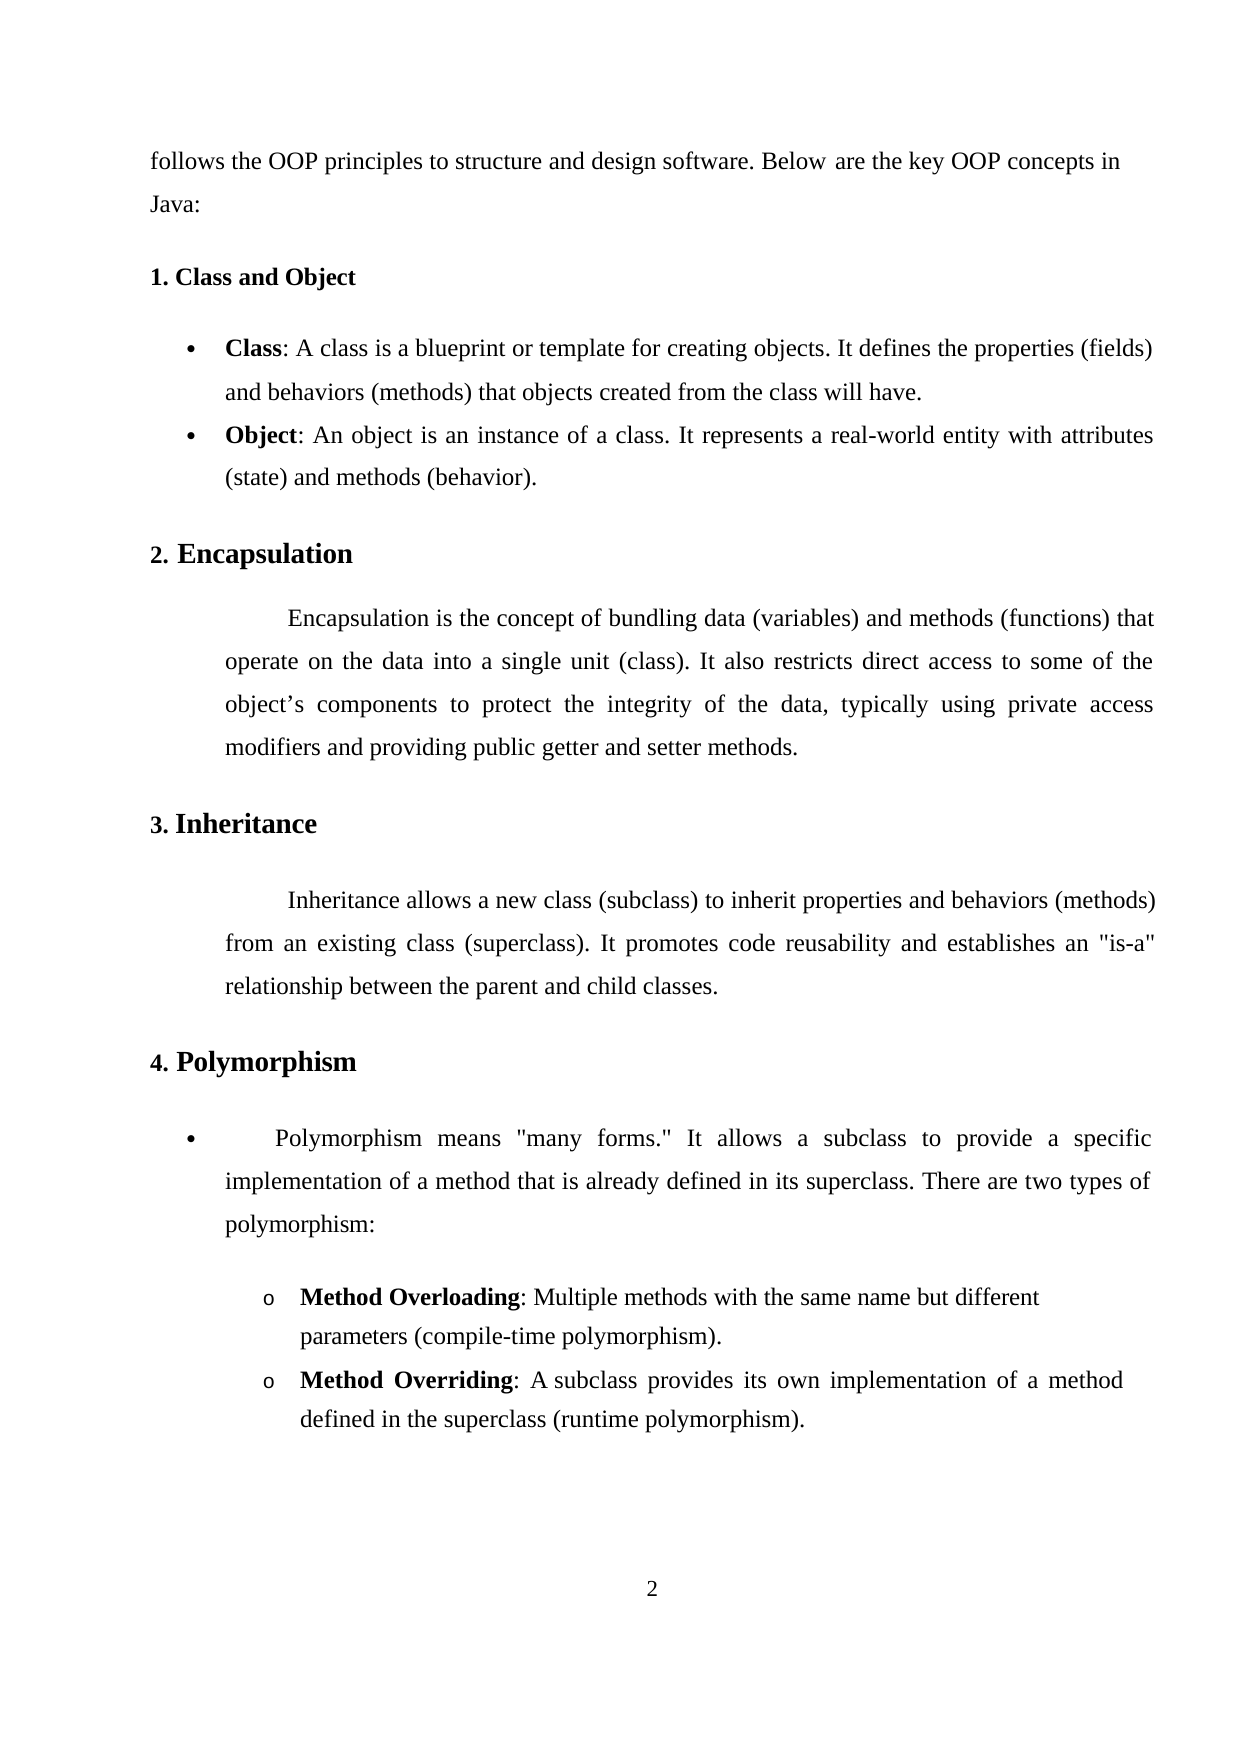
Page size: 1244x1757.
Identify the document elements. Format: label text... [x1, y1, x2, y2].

subtitle Encapsulation [150, 536, 1169, 569]
list Method Overloading: Multiple methods with the same name but different parameters (compile-time polymorphism). [262, 1282, 1142, 1350]
text follows the OOP principles to structure and design software. Below are the key OOP concepts in Java: [150, 146, 1162, 218]
text Inheritance allows a new class (subclass) to inherit properties and behaviors (methods) from an existing class (superclass). It promotes code reusability and establishes an "is-a" relationship between the parent and child classes. [225, 885, 1156, 1000]
text Encapsulation is the concept of bundling data (variables) and methods (functions) that operate on the data into a single unit (class). It also restricts direct access to some of the object’s components to protect the integrity of the data, typically using private access modifiers and providing public getter and setter methods. [225, 603, 1155, 761]
list Polymorphism means "many forms." It allows a subclass to provide a specific implementation of a method that is already defined in its superclass. There are two types of polymorphism: [187, 1123, 1152, 1238]
list Method Overriding: A subclass provides its own implementation of a method defined in the superclass (runtime polymorphism). [262, 1366, 1131, 1433]
subtitle Inheritance [150, 806, 1169, 839]
list Object: An object is an instance of a class. It represents a real-world entity with attributes (state) and methods (behavior). [187, 420, 1155, 491]
subtitle Class and Object [150, 262, 1169, 291]
subtitle Polymorphism [150, 1044, 1169, 1078]
list Class: A class is a blueprint or template for creating objects. It defines the properties (fields) and behaviors (methods) that objects created from the class will have. [187, 333, 1153, 405]
